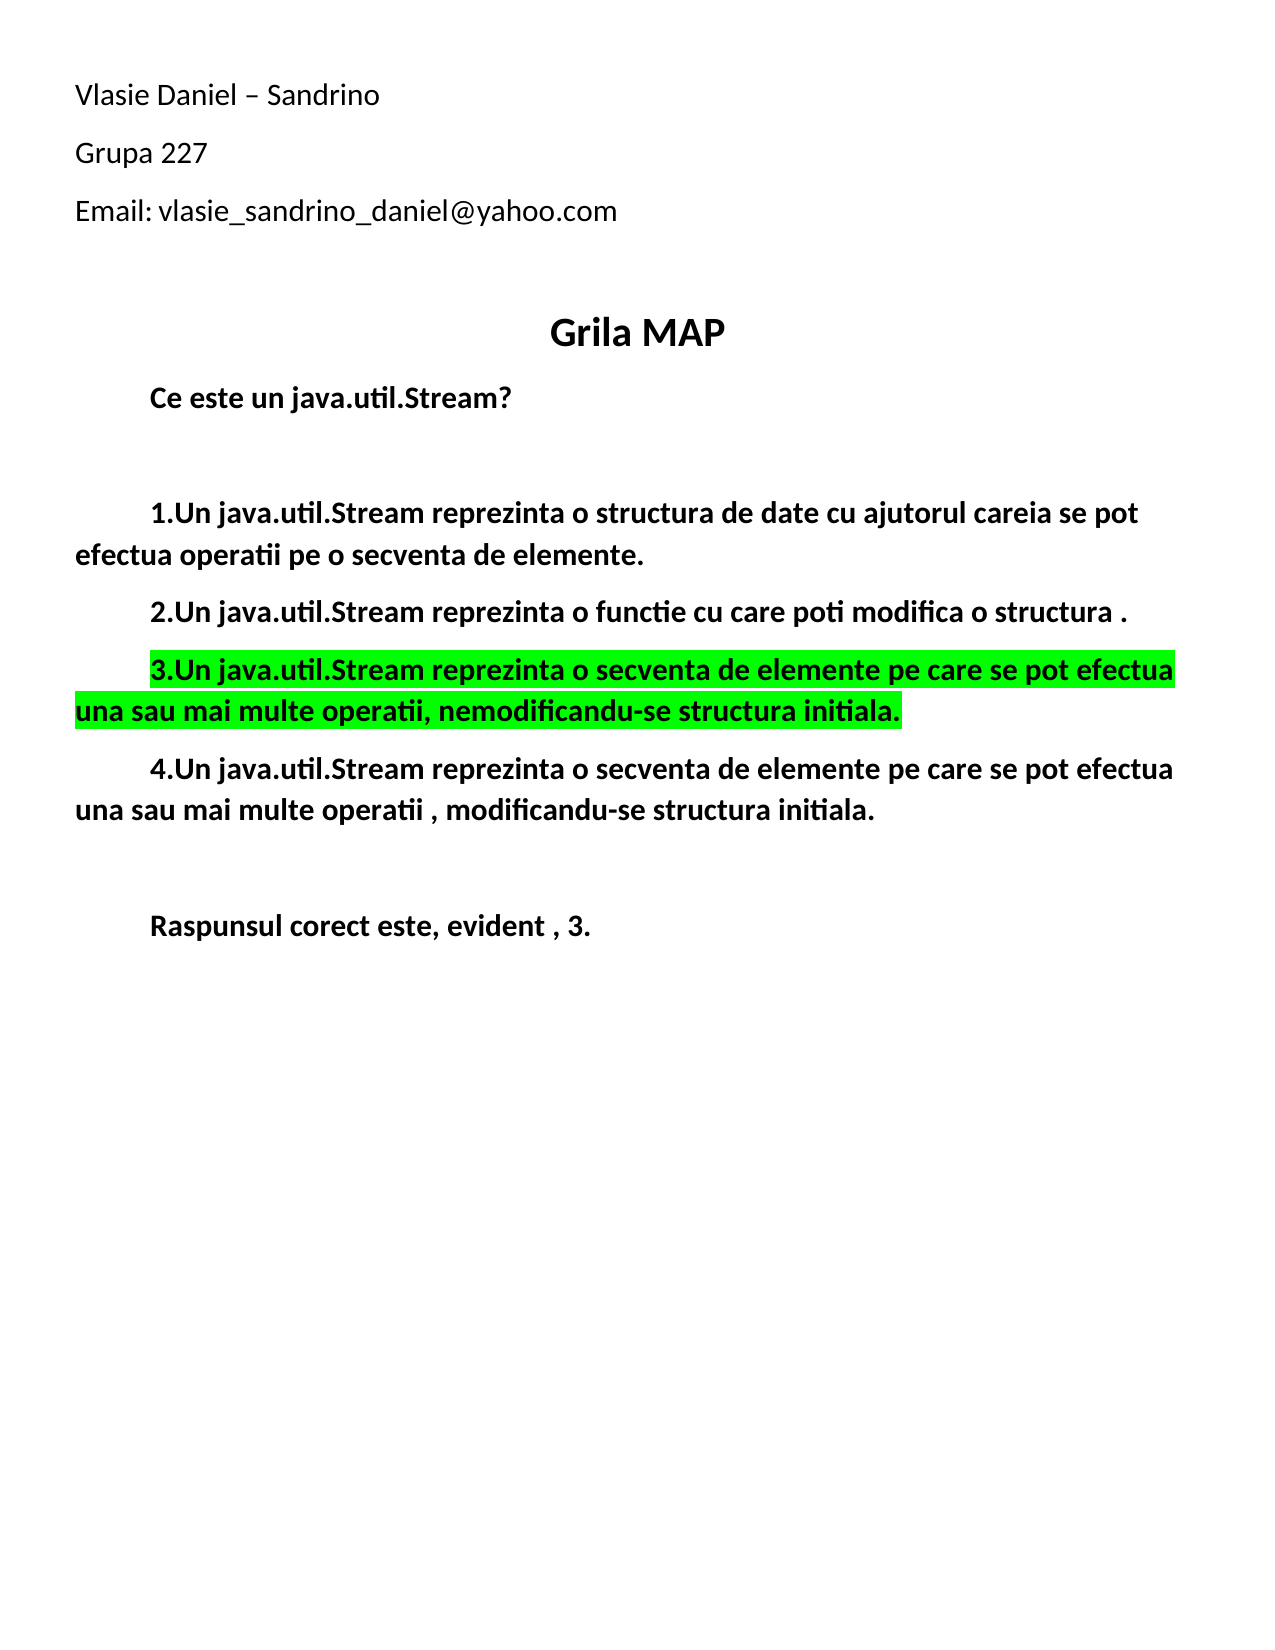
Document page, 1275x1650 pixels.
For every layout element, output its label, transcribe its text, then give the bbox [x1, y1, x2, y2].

text Grila MAP [75, 306, 1200, 357]
text 3.Un java.util.Stream reprezinta o secventa de elemente pe care se pot efectua una sau mai multe operatii, nemodificandu-se structura initiala. [75, 650, 1200, 729]
text Raspunsul corect este, evident , 3. [75, 906, 1200, 944]
text 4.Un java.util.Stream reprezinta o secventa de elemente pe care se pot efectua una sau mai multe operatii , modificandu-se structura initiala. [75, 749, 1200, 828]
text Email: vlasie_sandrino_daniel@yahoo.com [75, 191, 1200, 229]
text Vlasie Daniel – Sandrino [75, 75, 1200, 113]
text Grupa 227 [75, 133, 1200, 171]
text Ce este un java.util.Stream? [75, 378, 1200, 416]
text 1.Un java.util.Stream reprezinta o structura de date cu ajutorul careia se pot efectua operatii pe o secventa de elemente. [75, 493, 1200, 573]
text 2.Un java.util.Stream reprezinta o functie cu care poti modifica o structura . [75, 592, 1200, 631]
